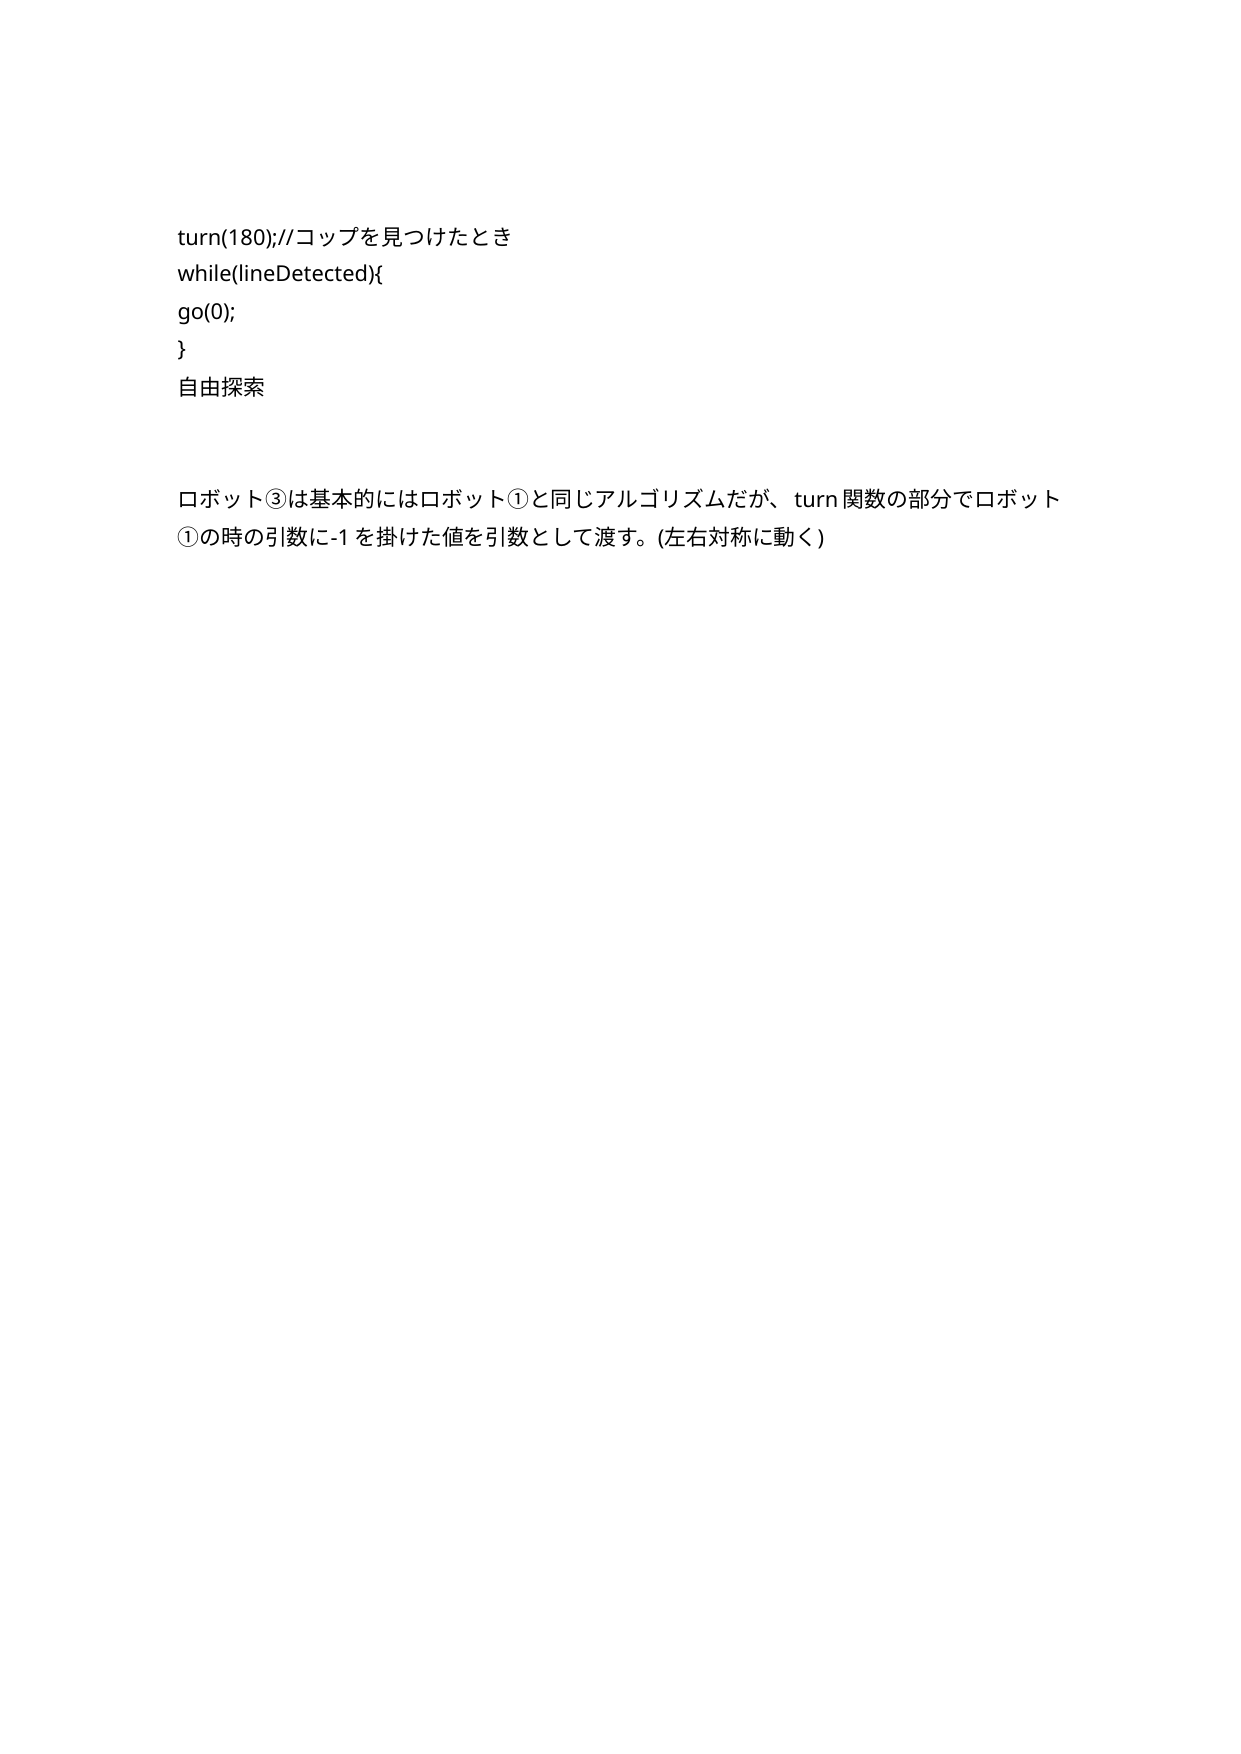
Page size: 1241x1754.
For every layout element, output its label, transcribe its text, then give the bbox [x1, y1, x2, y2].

text ロボット③は基本的にはロボット①と同じアルゴリズムだが、turn関数の部分でロボット①の時の引数に-1を掛けた値を引数として渡す。(左右対称に動く) [177, 479, 1063, 554]
text turn(180);//コップを見つけたとき [177, 217, 1063, 254]
text while(lineDetected){ [177, 254, 1063, 292]
text 自由探索 [177, 367, 1063, 404]
text go(0); [177, 292, 1063, 329]
text } [177, 329, 1063, 367]
